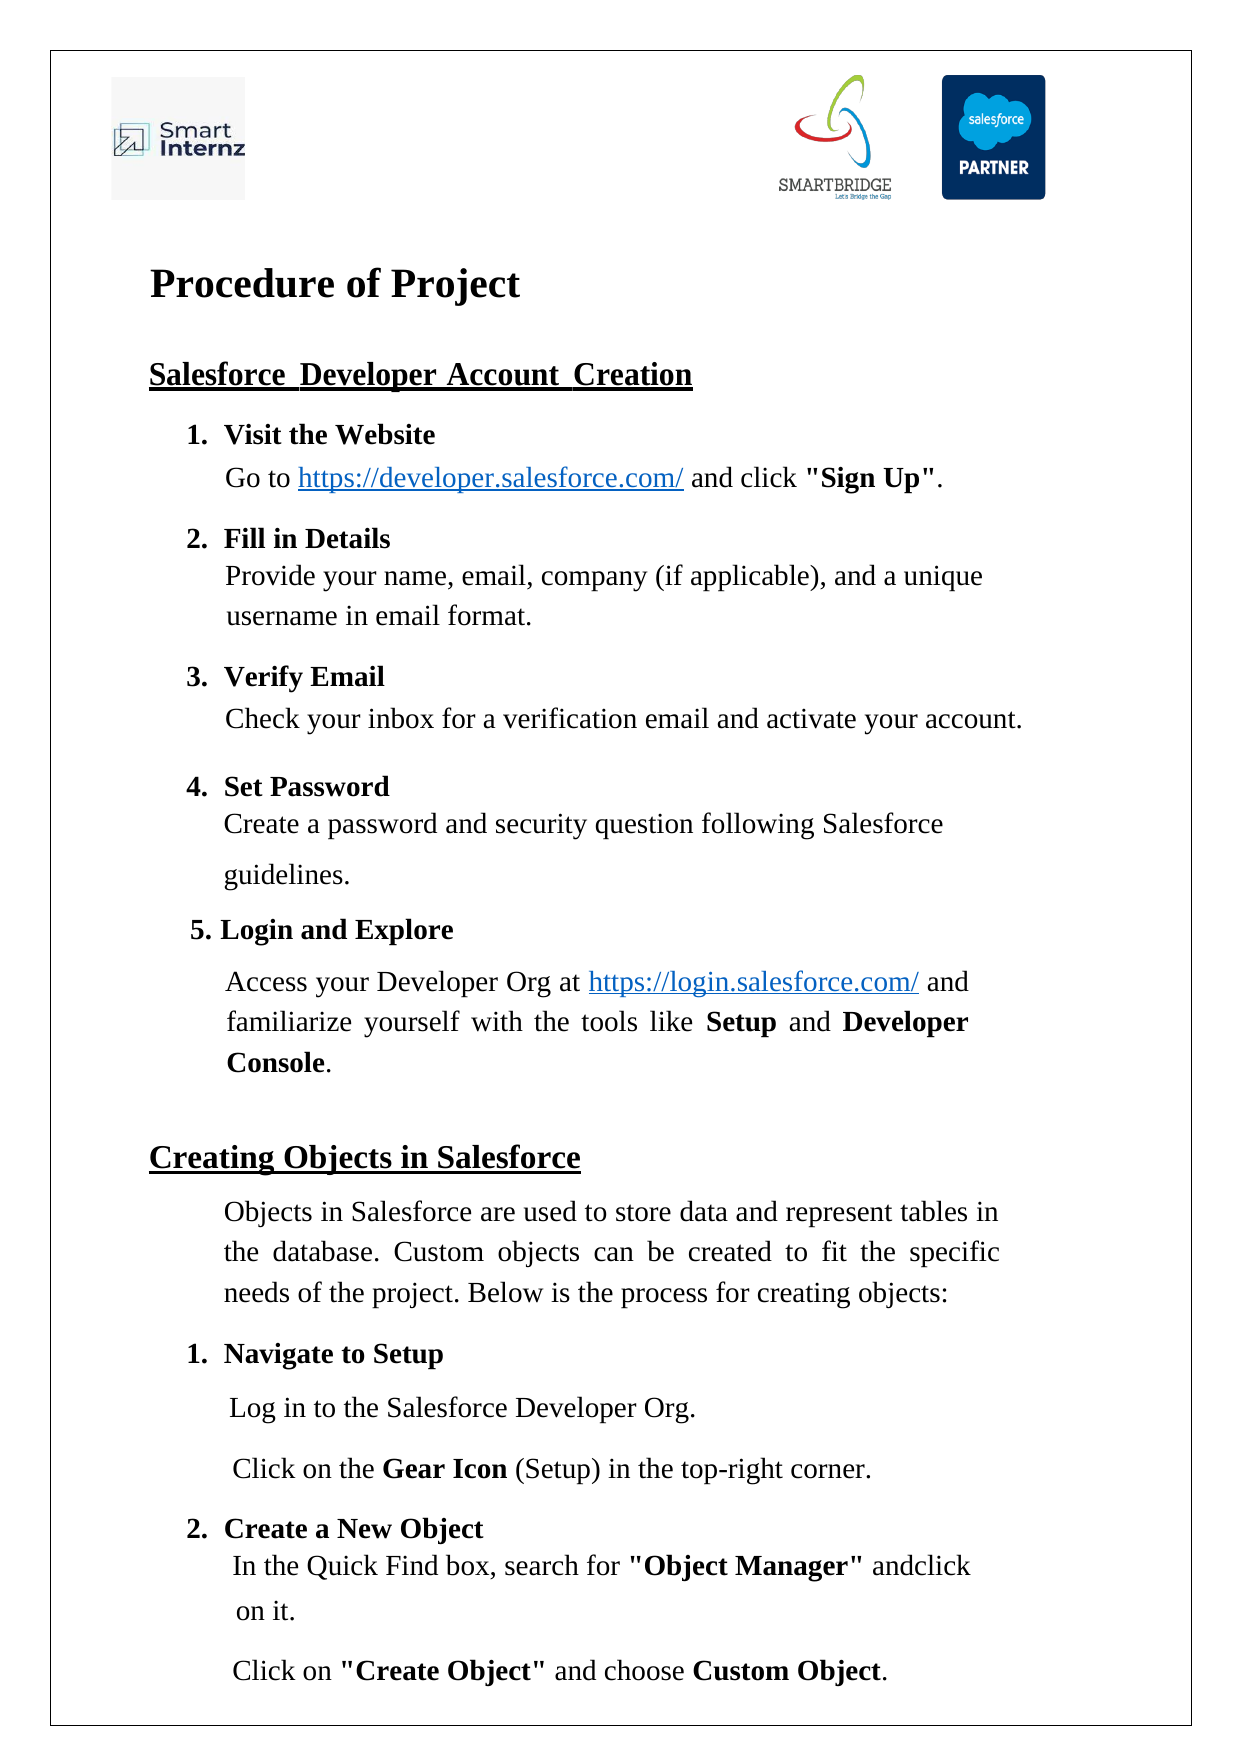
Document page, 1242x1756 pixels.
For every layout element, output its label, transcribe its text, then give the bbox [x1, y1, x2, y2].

text Check your inbox for a verification email and activate your account. [225, 702, 1152, 735]
text In the Quick Find box, search for "Object Manager" andclick on it. [232, 1548, 973, 1626]
text Create a password and security question following Salesforce guidelines. [223, 806, 944, 891]
text Log in to the Salesforce Developer Org. [229, 1390, 1152, 1423]
text Go to https://developer.salesforce.com/ and click "Sign Up". [225, 460, 1152, 493]
text Access your Developer Org at https://login.salesforce.com/ and familiarize yourself with the tools like Setup and Developer Console. [225, 964, 969, 1079]
picture [779, 75, 1046, 200]
subtitle Salesforce Developer Account Creation [148, 354, 1152, 393]
subtitle Verify Email [186, 659, 1152, 692]
text Provide your name, email, company (if applicable), and a unique username in email format. [225, 558, 996, 632]
picture [111, 77, 245, 200]
subtitle Set Password [186, 769, 1152, 803]
subtitle Create a New Object [186, 1511, 1152, 1545]
text Click on "Create Object" and choose Custom Object. [232, 1653, 1152, 1687]
subtitle Navigate to Setup [186, 1336, 1152, 1370]
subtitle Fill in Details [186, 521, 1152, 554]
subtitle Creating Objects in Salesforce [148, 1137, 1152, 1176]
text Click on the Gear Icon (Setup) in the top-right corner. [232, 1451, 1152, 1484]
text Objects in Salesforce are used to store data and represent tables in the database. Custom objects can be created to fit the specific needs of the project. Below is the process for creating objects: [223, 1194, 1001, 1309]
text Procedure of Project [150, 258, 1152, 306]
subtitle Login and Explore [190, 912, 1152, 945]
subtitle Visit the Website [186, 417, 1152, 450]
